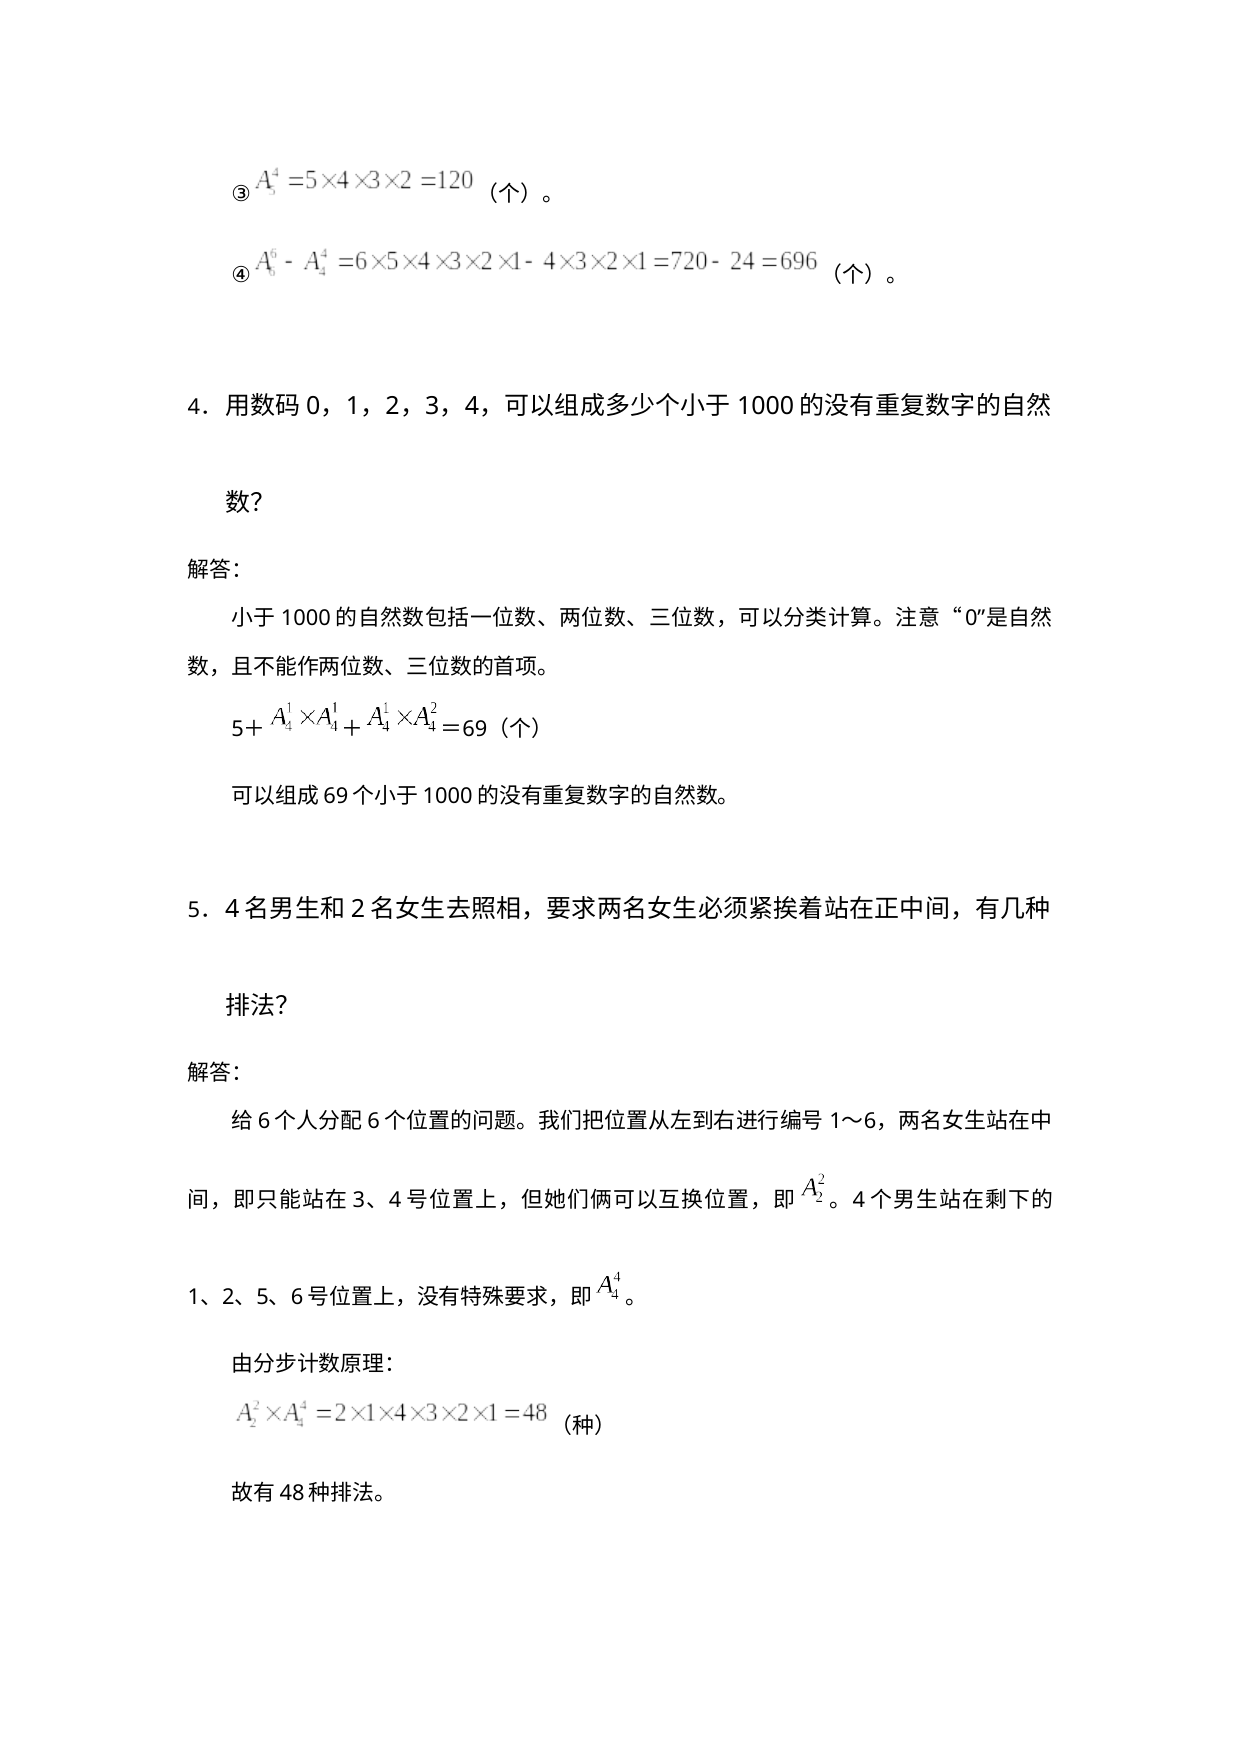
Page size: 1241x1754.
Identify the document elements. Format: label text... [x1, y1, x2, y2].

text ③（个）。 [187, 162, 1053, 227]
text 可以组成69个小于1000的没有重复数字的自然数。 [187, 778, 1053, 810]
text 给6个人分配6个位置的问题。我们把位置从左到右进行编号1～6，两名女生站在中间，即只能站在3、4号位置上，但她们俩可以互换位置，即。4个男生站在剩下的1、2、5、6号位置上，没有特殊要求，即。 [187, 1103, 1053, 1330]
text （种） [187, 1394, 1053, 1459]
text 故有48种排法。 [187, 1475, 1053, 1508]
text 解答： [187, 1054, 1053, 1087]
text 解答： [187, 552, 1053, 584]
text 小于1000的自然数包括一位数、两位数、三位数，可以分类计算。注意“0”是自然数，且不能作两位数、三位数的首项。 [187, 600, 1053, 681]
text 由分步计数原理： [187, 1346, 1053, 1378]
text 5＋＋＝69（个） [187, 697, 1053, 762]
list 4名男生和2名女生去照相，要求两名女生必须紧挨着站在正中间，有几种排法？ [187, 874, 1053, 1036]
list 用数码0，1，2，3，4，可以组成多少个小于1000的没有重复数字的自然数？ [187, 371, 1053, 533]
text ④（个）。 [187, 243, 1053, 308]
